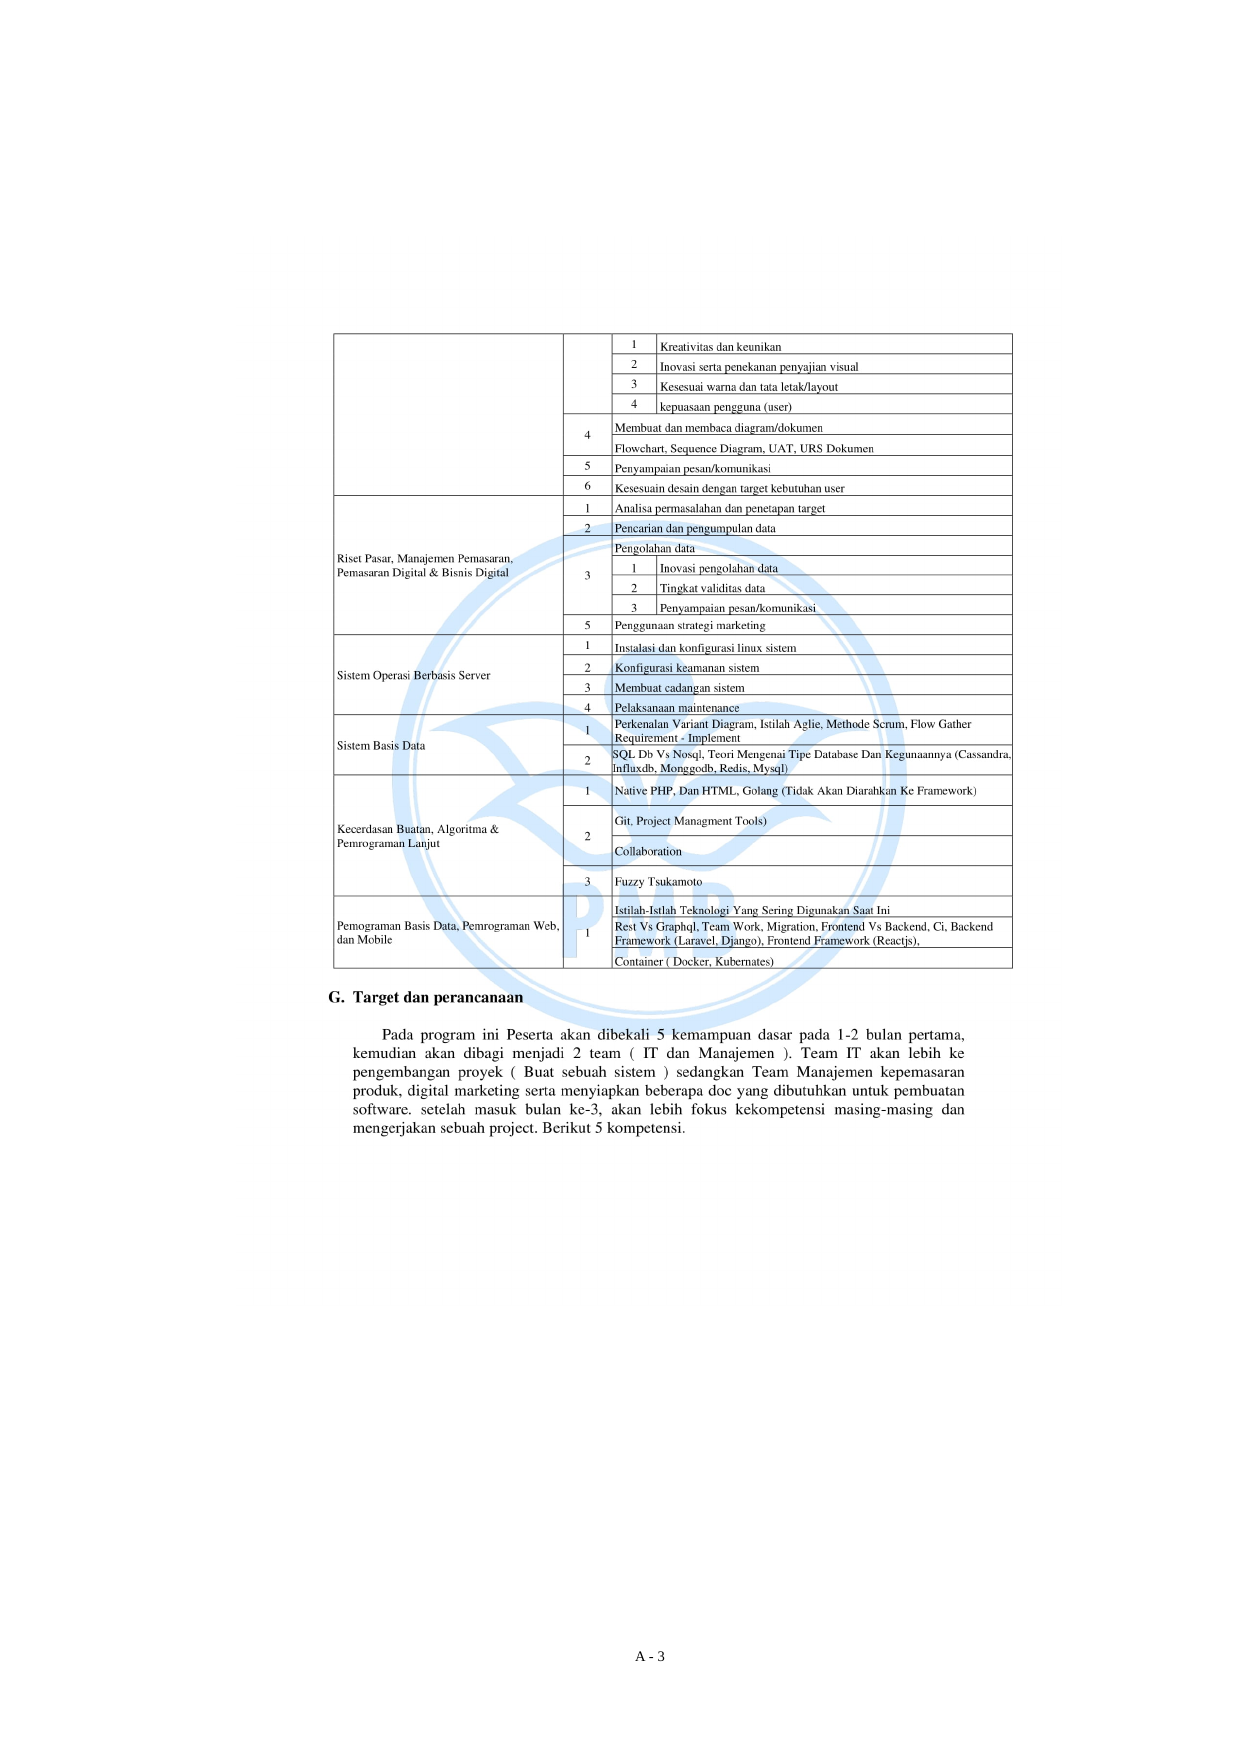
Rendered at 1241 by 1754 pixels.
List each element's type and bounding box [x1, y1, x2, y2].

picture [236, 236, 1062, 1306]
